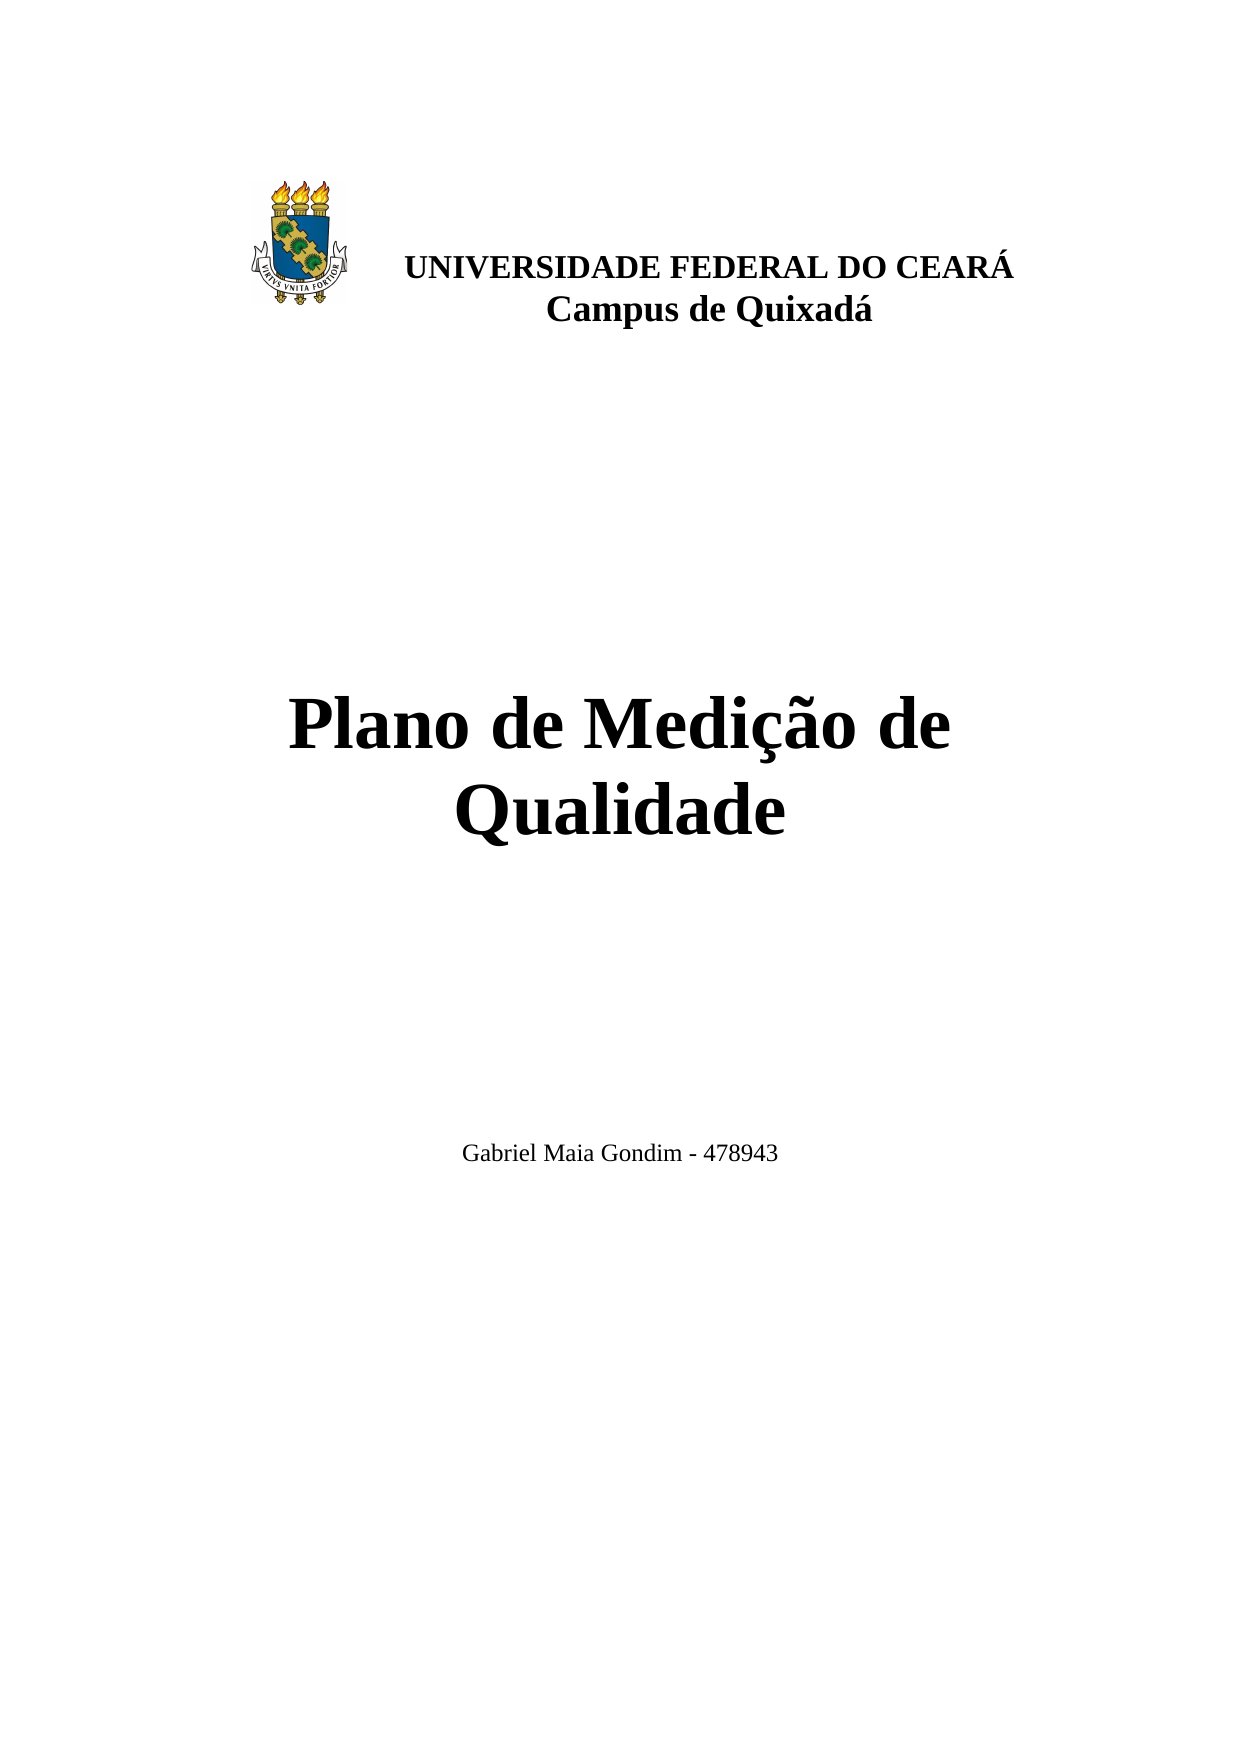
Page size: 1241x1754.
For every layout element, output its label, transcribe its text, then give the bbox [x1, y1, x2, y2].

text Gabriel Maia Gondim - 478943 [118, 1138, 1122, 1167]
table_header UNIVERSIDADE FEDERAL DO CEARÁ Campus de Quixadá [388, 181, 1030, 362]
picture [251, 181, 348, 305]
table_header [210, 181, 388, 362]
text Plano de Medição de Qualidade [118, 678, 1122, 851]
